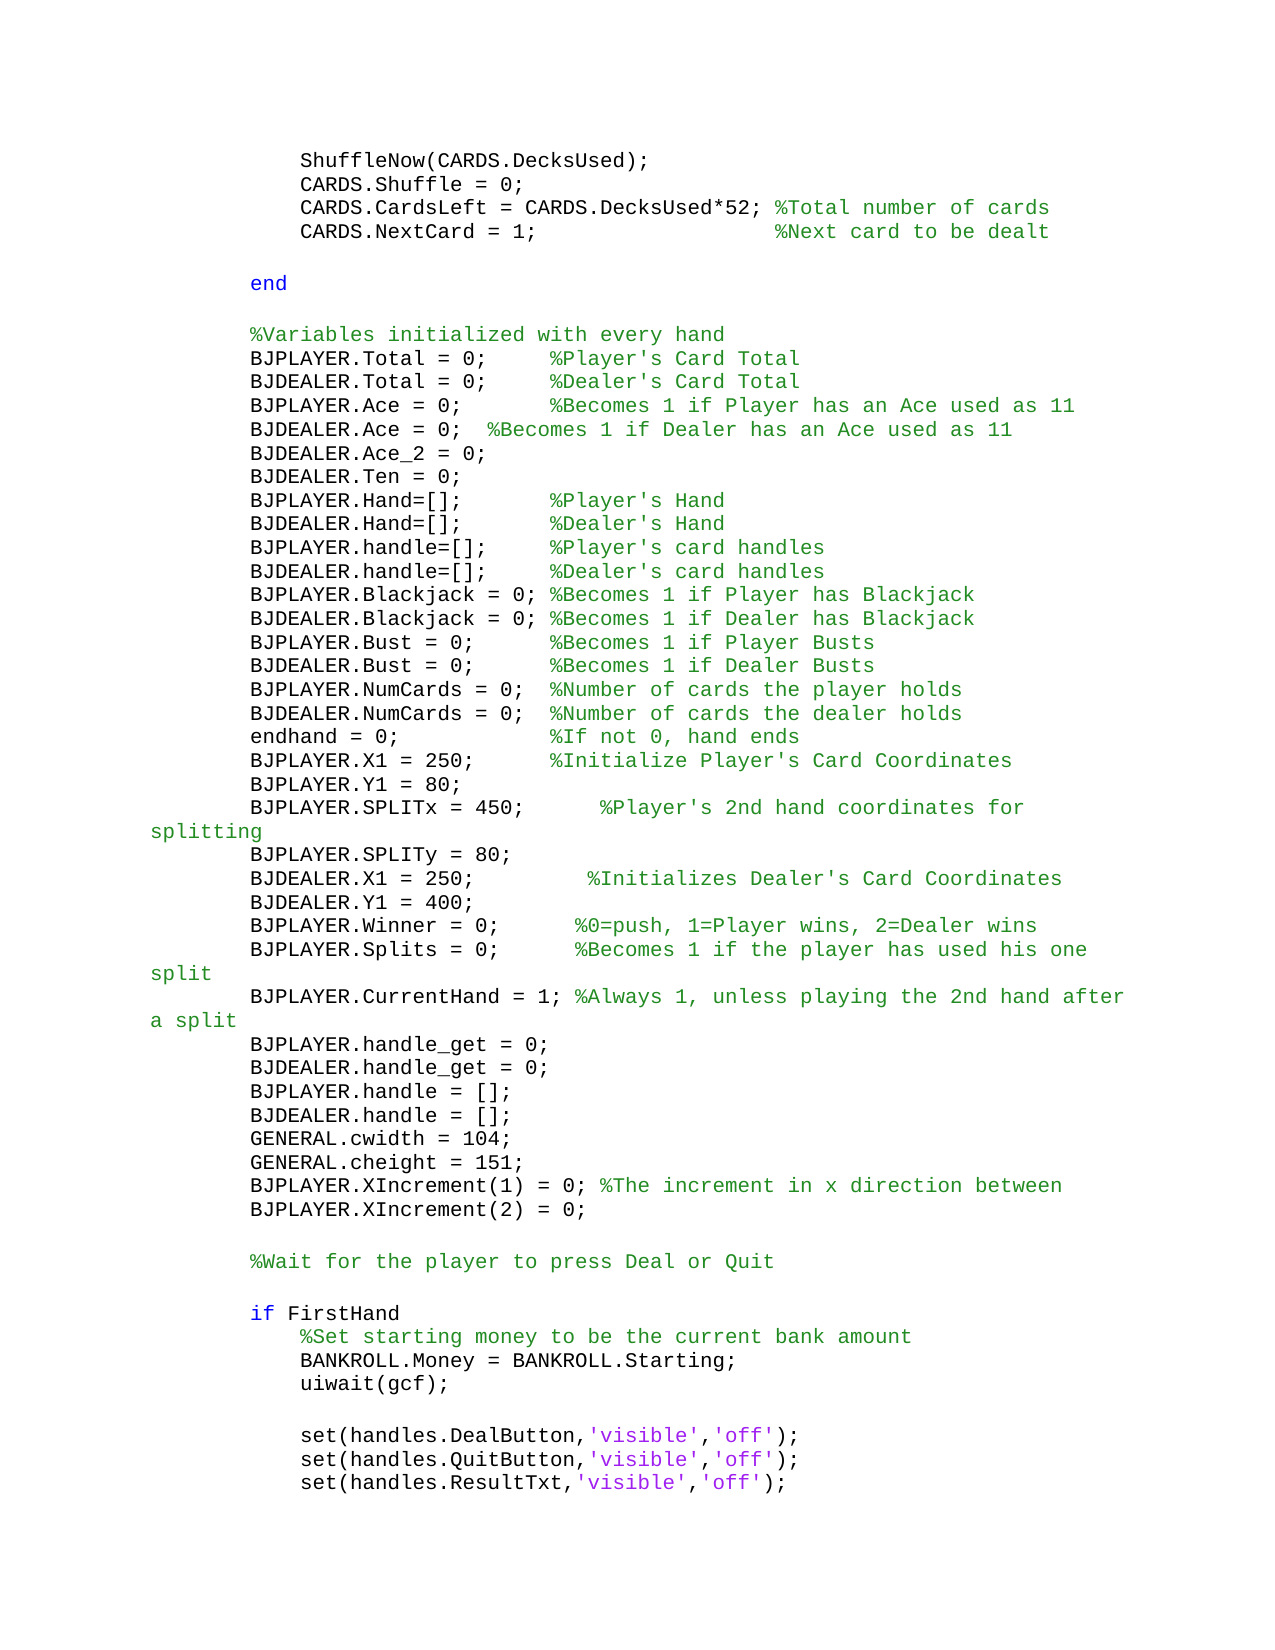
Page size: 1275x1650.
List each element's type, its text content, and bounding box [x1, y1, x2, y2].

text set(handles.ResultTxt,'visible','off'); [150, 1472, 1125, 1496]
text BANKROLL.Money = BANKROLL.Starting; [150, 1350, 1125, 1373]
text CARDS.Shuffle = 0; [150, 174, 1125, 197]
text BJDEALER.Ace_2 = 0; [150, 442, 1125, 466]
text set(handles.QuitButton,'visible','off'); [150, 1449, 1125, 1472]
text BJDEALER.handle = []; [150, 1104, 1125, 1128]
text BJDEALER.X1 = 250; %Initializes Dealer's Card Coordinates [150, 868, 1125, 892]
text BJDEALER.Total = 0; %Dealer's Card Total [150, 372, 1125, 395]
text BJPLAYER.XIncrement(2) = 0; [150, 1199, 1125, 1223]
text BJPLAYER.Y1 = 80; [150, 773, 1125, 797]
text BJPLAYER.Hand=[]; %Player's Hand [150, 490, 1125, 513]
text BJPLAYER.handle=[]; %Player's card handles [150, 537, 1125, 561]
text BJPLAYER.XIncrement(1) = 0; %The increment in x direction between [150, 1176, 1125, 1199]
text BJPLAYER.SPLITx = 450; %Player's 2nd hand coordinates for splitting [150, 797, 1125, 844]
text BJDEALER.Hand=[]; %Dealer's Hand [150, 513, 1125, 537]
text BJPLAYER.NumCards = 0; %Number of cards the player holds [150, 679, 1125, 703]
text BJPLAYER.X1 = 250; %Initialize Player's Card Coordinates [150, 750, 1125, 773]
text ShuffleNow(CARDS.DecksUsed); [150, 150, 1125, 174]
text BJPLAYER.handle = []; [150, 1081, 1125, 1104]
text BJPLAYER.SPLITy = 80; [150, 844, 1125, 868]
text BJDEALER.Ten = 0; [150, 466, 1125, 490]
text BJPLAYER.Blackjack = 0; %Becomes 1 if Player has Blackjack [150, 584, 1125, 608]
text BJDEALER.Y1 = 400; [150, 892, 1125, 915]
text %Set starting money to be the current bank amount [150, 1326, 1125, 1350]
text BJDEALER.handle_get = 0; [150, 1057, 1125, 1081]
text CARDS.NextCard = 1; %Next card to be dealt [150, 221, 1125, 244]
text %Wait for the player to press Deal or Quit [150, 1251, 1125, 1274]
text if FirstHand [150, 1302, 1125, 1326]
text BJDEALER.Bust = 0; %Becomes 1 if Dealer Busts [150, 655, 1125, 679]
text BJPLAYER.Ace = 0; %Becomes 1 if Player has an Ace used as 11 [150, 395, 1125, 419]
text BJPLAYER.Winner = 0; %0=push, 1=Player wins, 2=Dealer wins [150, 915, 1125, 939]
text set(handles.DealButton,'visible','off'); [150, 1425, 1125, 1449]
text BJPLAYER.CurrentHand = 1; %Always 1, unless playing the 2nd hand after a split [150, 986, 1125, 1034]
text GENERAL.cwidth = 104; [150, 1128, 1125, 1152]
text %Variables initialized with every hand [150, 324, 1125, 348]
text uiwait(gcf); [150, 1373, 1125, 1397]
text BJDEALER.Ace = 0; %Becomes 1 if Dealer has an Ace used as 11 [150, 419, 1125, 442]
text BJPLAYER.Splits = 0; %Becomes 1 if the player has used his one split [150, 939, 1125, 986]
text BJPLAYER.handle_get = 0; [150, 1034, 1125, 1057]
text BJDEALER.NumCards = 0; %Number of cards the dealer holds [150, 703, 1125, 726]
text CARDS.CardsLeft = CARDS.DecksUsed*52; %Total number of cards [150, 197, 1125, 221]
text BJPLAYER.Total = 0; %Player's Card Total [150, 348, 1125, 372]
text end [150, 273, 1125, 296]
text BJDEALER.handle=[]; %Dealer's card handles [150, 561, 1125, 584]
text GENERAL.cheight = 151; [150, 1152, 1125, 1176]
text endhand = 0; %If not 0, hand ends [150, 726, 1125, 750]
text BJDEALER.Blackjack = 0; %Becomes 1 if Dealer has Blackjack [150, 608, 1125, 632]
text BJPLAYER.Bust = 0; %Becomes 1 if Player Busts [150, 632, 1125, 655]
